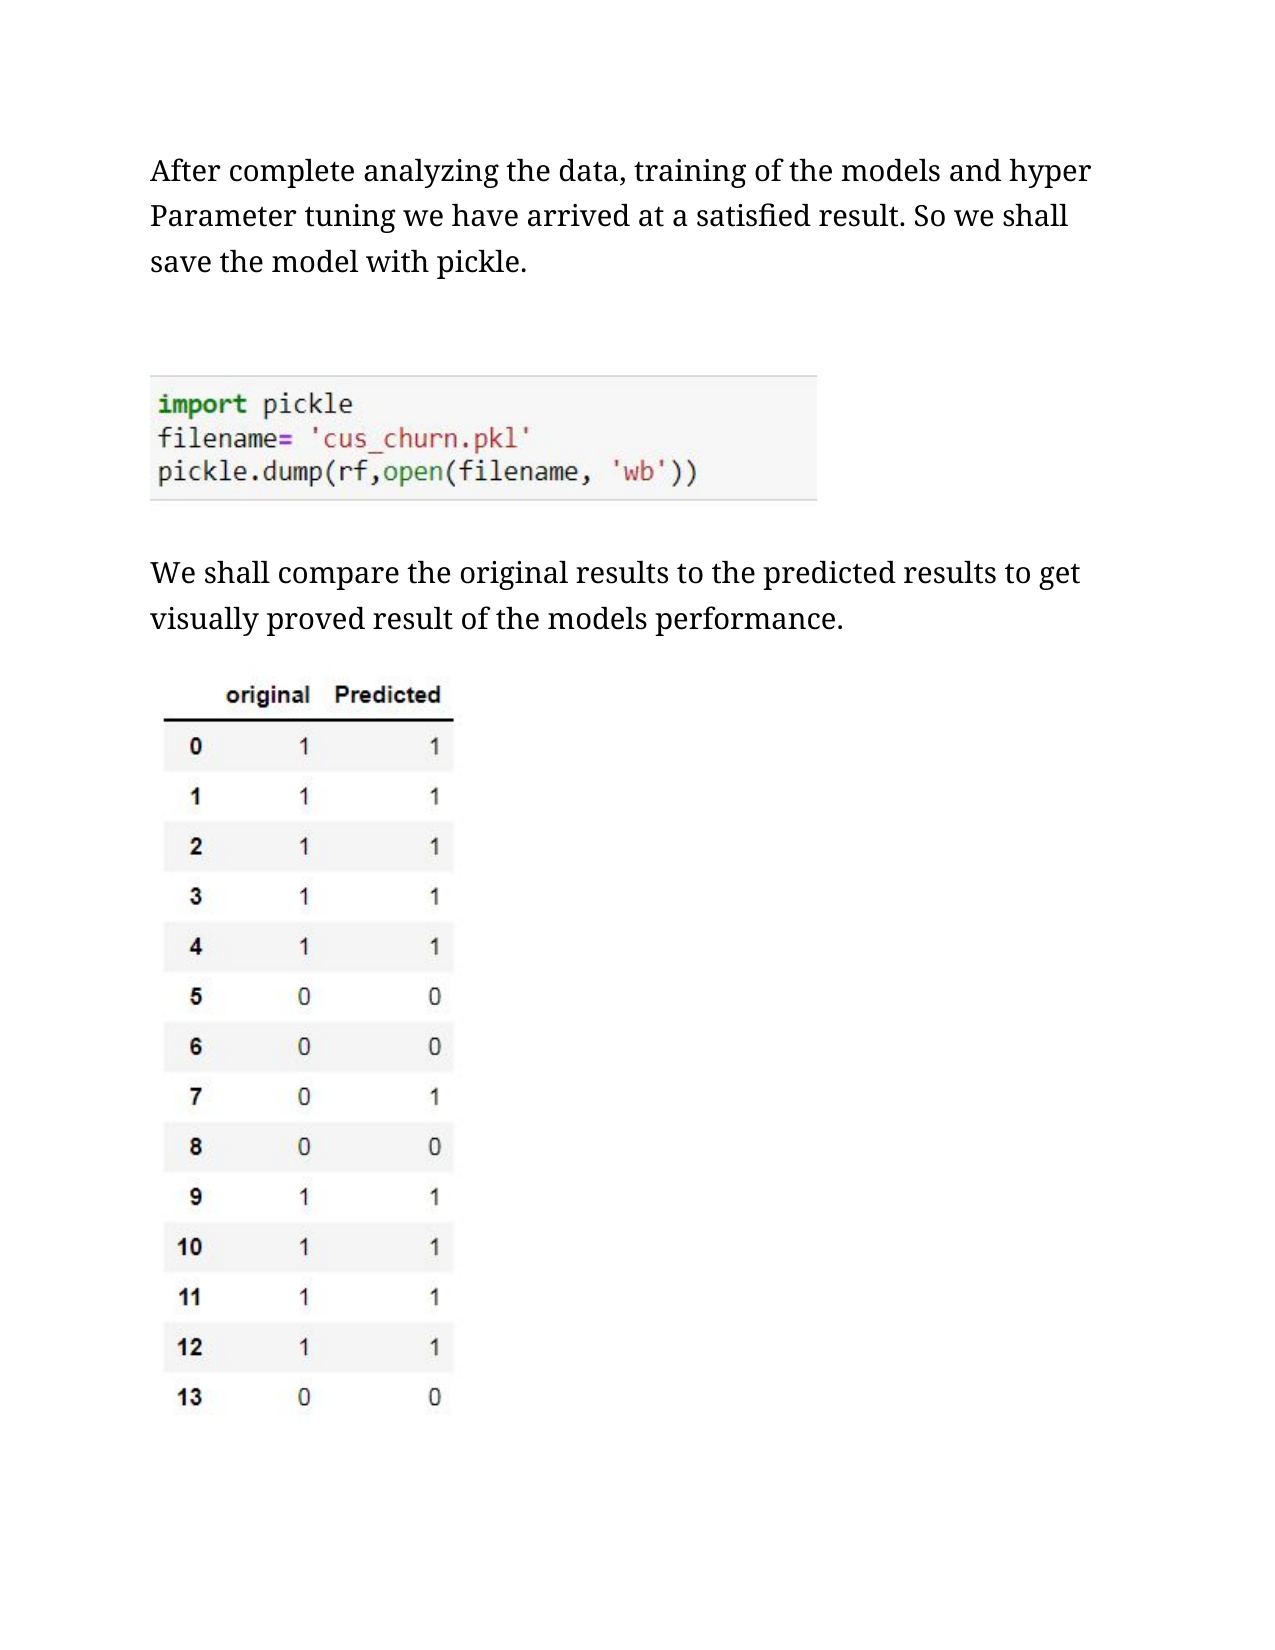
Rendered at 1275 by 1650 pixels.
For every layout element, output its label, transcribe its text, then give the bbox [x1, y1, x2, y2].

picture [150, 664, 514, 1415]
text We shall compare the original results to the predicted results to get visually proved result of the models performance. [150, 552, 1125, 638]
text After complete analyzing the data, training of the models and hyper Parameter tuning we have arrived at a satisfied result. So we shall save the model with pickle. [150, 150, 1125, 281]
picture [150, 374, 818, 526]
